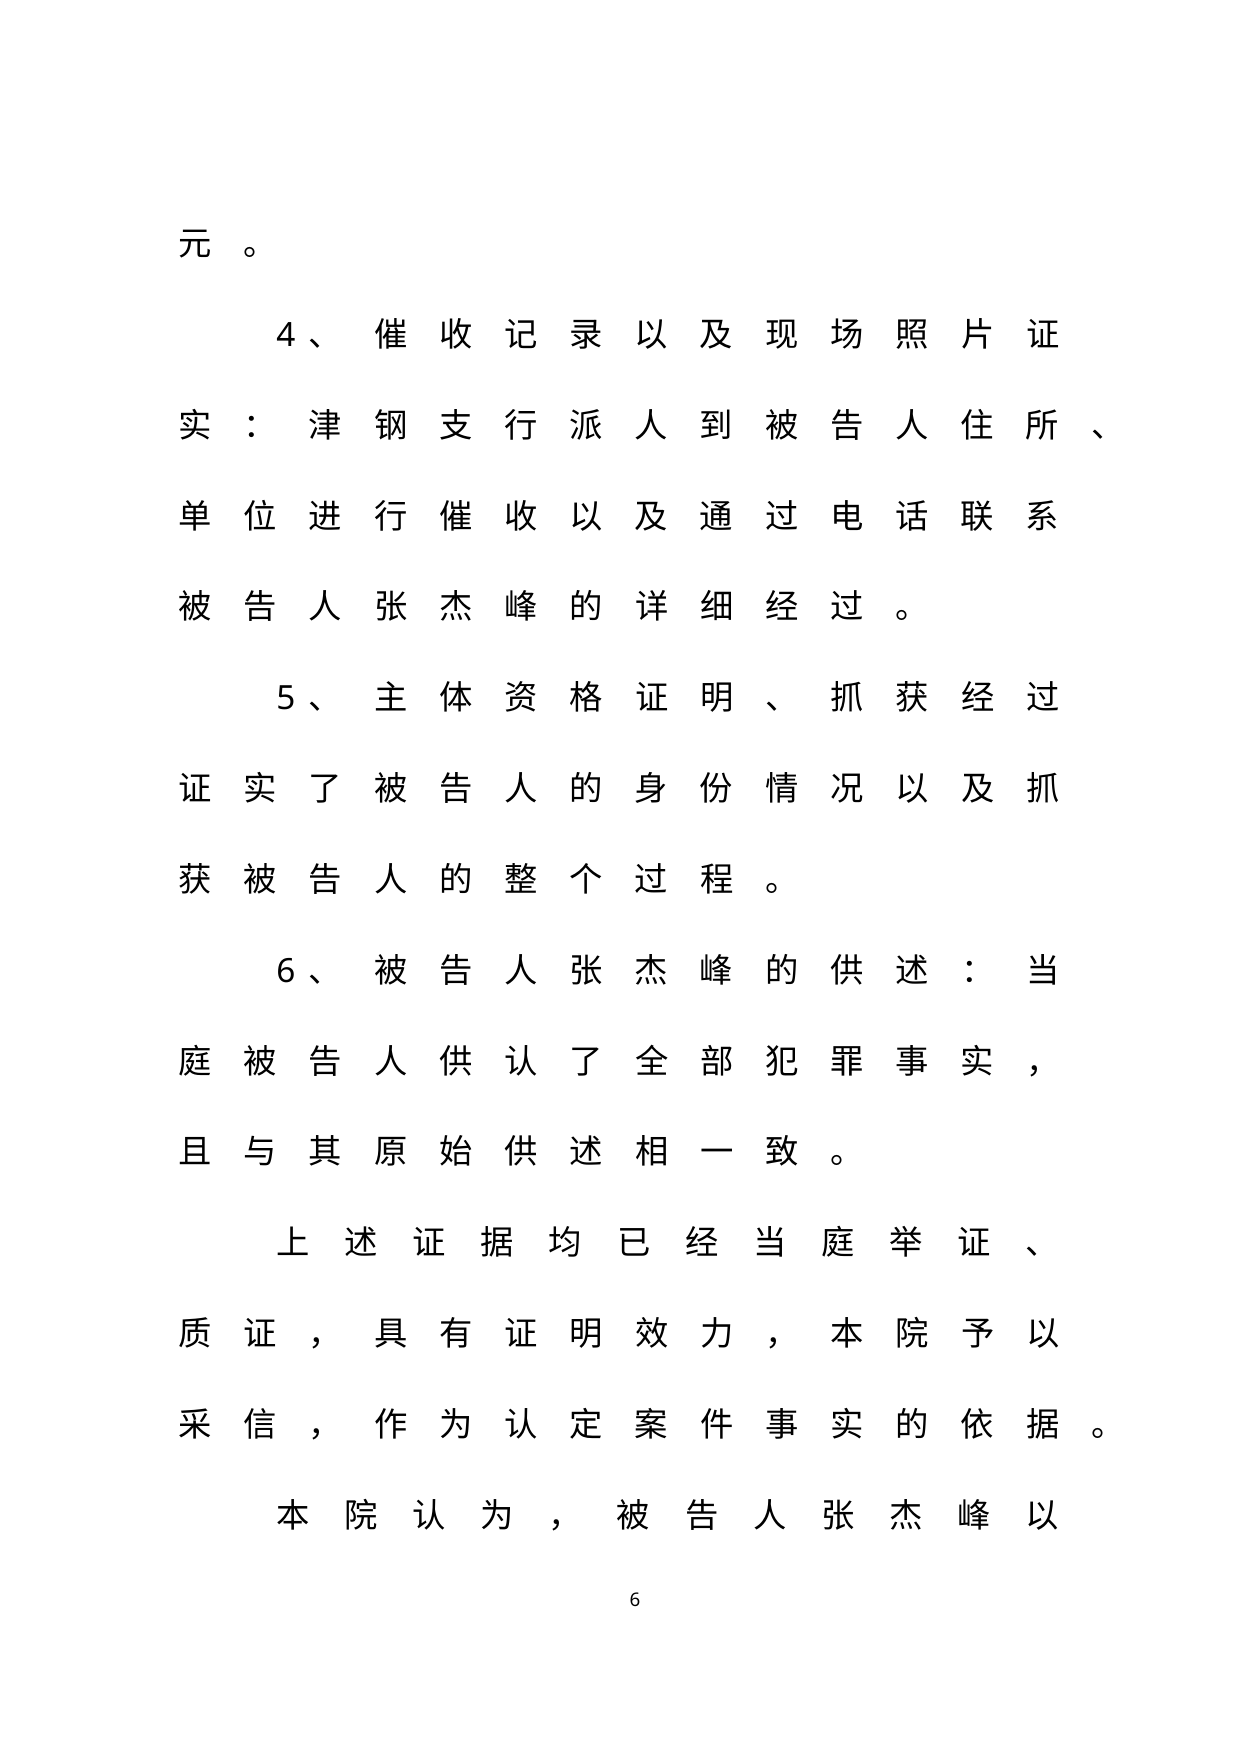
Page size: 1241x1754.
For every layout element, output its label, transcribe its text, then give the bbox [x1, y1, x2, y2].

text 上述证据均已经当庭举证、质证，具有证明效力，本院予以采信，作为认定案件事实的依据。 [178, 1195, 1091, 1467]
text 4、催收记录以及现场照片证实：津钢支行派人到被告人住所、单位进行催收以及通过电话联系被告人张杰峰的详细经过。 [178, 287, 1091, 650]
text 5、主体资格证明、抓获经过证实了被告人的身份情况以及抓获被告人的整个过程。 [178, 650, 1091, 922]
text 6、被告人张杰峰的供述：当庭被告人供认了全部犯罪事实，且与其原始供述相一致。 [178, 922, 1091, 1195]
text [178, 1467, 1091, 1558]
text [178, 196, 1091, 287]
